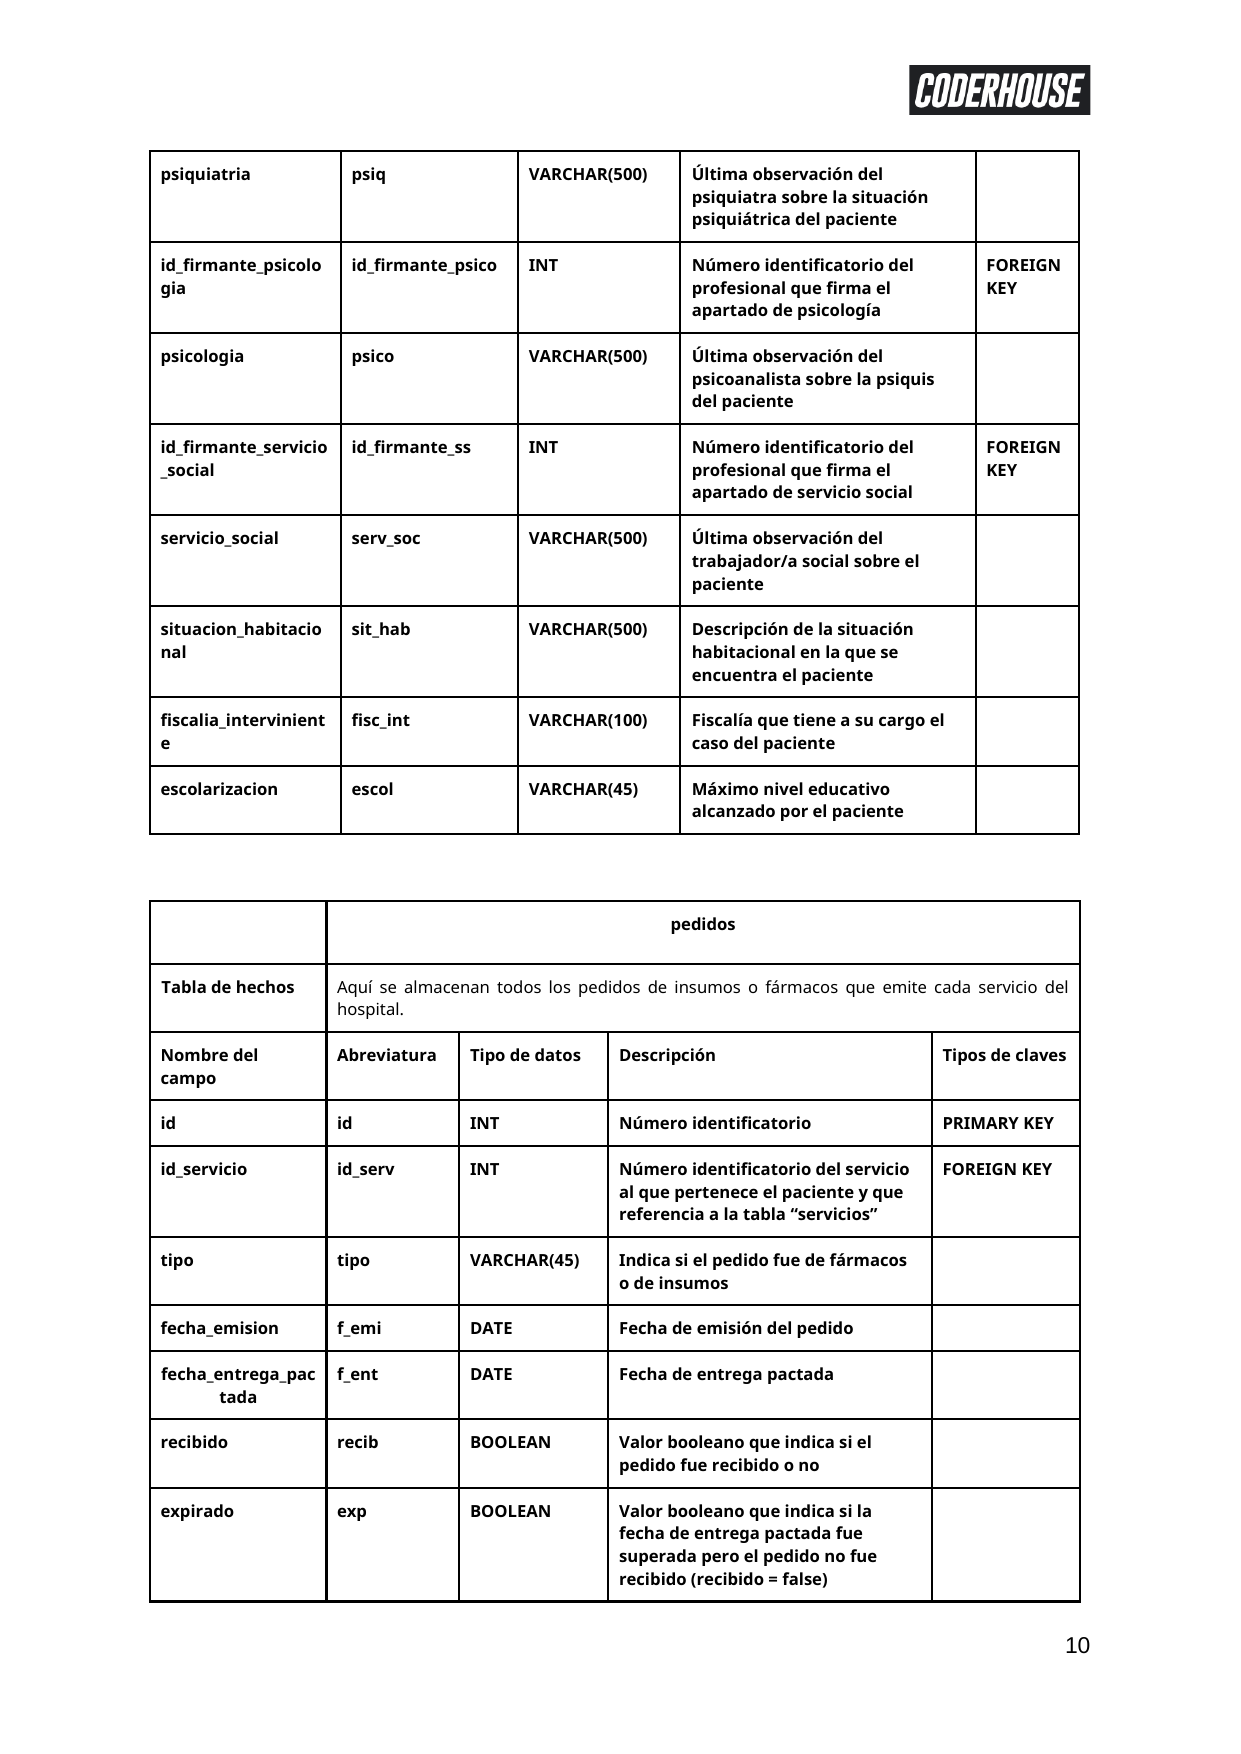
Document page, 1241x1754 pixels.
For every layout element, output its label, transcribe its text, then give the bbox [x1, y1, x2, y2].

table_cell Última observación del psicoanalista sobre la psiquis del paciente [681, 334, 975, 423]
table_cell DATE [460, 1352, 607, 1418]
table_cell [977, 516, 1078, 605]
table_cell VARCHAR(45) [460, 1238, 607, 1304]
table_cell [933, 1306, 1079, 1350]
table_cell f_ent [328, 1352, 458, 1418]
table_cell psiq [342, 152, 517, 241]
table_cell [977, 334, 1078, 423]
table_cell Fecha de emisión del pedido [609, 1306, 931, 1350]
table_cell Descripción [609, 1033, 931, 1099]
table_cell psicologia [151, 334, 340, 423]
table_cell tipo [151, 1238, 325, 1304]
table_cell [977, 698, 1078, 764]
table_cell id_firmante_servicio_social [151, 425, 340, 514]
table_cell recib [328, 1420, 458, 1487]
table_cell Fiscalía que tiene a su cargo el caso del paciente [681, 698, 975, 764]
table_cell FOREIGN KEY [977, 243, 1078, 332]
table_cell VARCHAR(500) [519, 152, 679, 241]
table_cell Nombre del campo [151, 1033, 325, 1099]
table_cell fiscalia_interviniente [151, 698, 340, 764]
table_header [151, 902, 325, 963]
table_cell Número identificatorio [609, 1101, 931, 1145]
table_cell Número identificatorio del servicio al que pertenece el paciente y que referencia a la tabla “servicios” [609, 1147, 931, 1236]
table_cell fecha_emision [151, 1306, 325, 1350]
table_cell id_firmante_ss [342, 425, 517, 514]
table_cell fisc_int [342, 698, 517, 764]
table_cell fecha_entrega_pactada [151, 1352, 325, 1418]
table_cell VARCHAR(500) [519, 334, 679, 423]
table_cell id_firmante_psicologia [151, 243, 340, 332]
table_cell sit_hab [342, 607, 517, 696]
table_cell id [151, 1101, 325, 1145]
table_cell escolarizacion [151, 767, 340, 833]
table_cell FOREIGN KEY [933, 1147, 1079, 1236]
table_cell psico [342, 334, 517, 423]
table_cell Última observación del psiquiatra sobre la situación psiquiátrica del paciente [681, 152, 975, 241]
table_cell id_servicio [151, 1147, 325, 1236]
table_cell exp [328, 1489, 458, 1600]
table_cell VARCHAR(45) [519, 767, 679, 833]
table_cell psiquiatria [151, 152, 340, 241]
table_cell Valor booleano que indica si el pedido fue recibido o no [609, 1420, 931, 1487]
table_cell id_serv [328, 1147, 458, 1236]
table_cell [977, 152, 1078, 241]
table_cell Tabla de hechos [151, 965, 325, 1031]
table_header pedidos [328, 902, 1079, 963]
table_cell Abreviatura [328, 1033, 458, 1099]
table_cell Valor booleano que indica si la fecha de entrega pactada fue superada pero el pedido no fue recibido (recibido = false) [609, 1489, 931, 1600]
table_cell escol [342, 767, 517, 833]
table_cell [933, 1352, 1079, 1418]
table_cell FOREIGN KEY [977, 425, 1078, 514]
table_cell recibido [151, 1420, 325, 1487]
table_cell BOOLEAN [460, 1420, 607, 1487]
table_cell DATE [460, 1306, 607, 1350]
table_cell expirado [151, 1489, 325, 1600]
table_cell [933, 1238, 1079, 1304]
table_cell INT [460, 1147, 607, 1236]
table_cell BOOLEAN [460, 1489, 607, 1600]
table_cell servicio_social [151, 516, 340, 605]
table_cell PRIMARY KEY [933, 1101, 1079, 1145]
table_cell INT [519, 243, 679, 332]
table_cell id_firmante_psico [342, 243, 517, 332]
table_cell tipo [328, 1238, 458, 1304]
table_cell VARCHAR(500) [519, 516, 679, 605]
picture [909, 65, 1091, 115]
table_cell Máximo nivel educativo alcanzado por el paciente [681, 767, 975, 833]
table_cell [977, 607, 1078, 696]
table_cell Aquí se almacenan todos los pedidos de insumos o fármacos que emite cada servicio del hospital. [328, 965, 1079, 1031]
table_cell INT [519, 425, 679, 514]
table_cell Fecha de entrega pactada [609, 1352, 931, 1418]
table_cell [933, 1420, 1079, 1487]
table_cell Tipos de claves [933, 1033, 1079, 1099]
table_cell Descripción de la situación habitacional en la que se encuentra el paciente [681, 607, 975, 696]
table_cell Indica si el pedido fue de fármacos o de insumos [609, 1238, 931, 1304]
table_cell Tipo de datos [460, 1033, 607, 1099]
table_cell situacion_habitacional [151, 607, 340, 696]
table_cell INT [460, 1101, 607, 1145]
table_cell f_emi [328, 1306, 458, 1350]
table_cell VARCHAR(500) [519, 607, 679, 696]
table_cell id [328, 1101, 458, 1145]
table_cell Número identificatorio del profesional que firma el apartado de psicología [681, 243, 975, 332]
table_cell [977, 767, 1078, 833]
table_cell VARCHAR(100) [519, 698, 679, 764]
table_cell serv_soc [342, 516, 517, 605]
table_cell Última observación del trabajador/a social sobre el paciente [681, 516, 975, 605]
table_cell [933, 1489, 1079, 1600]
table_cell Número identificatorio del profesional que firma el apartado de servicio social [681, 425, 975, 514]
